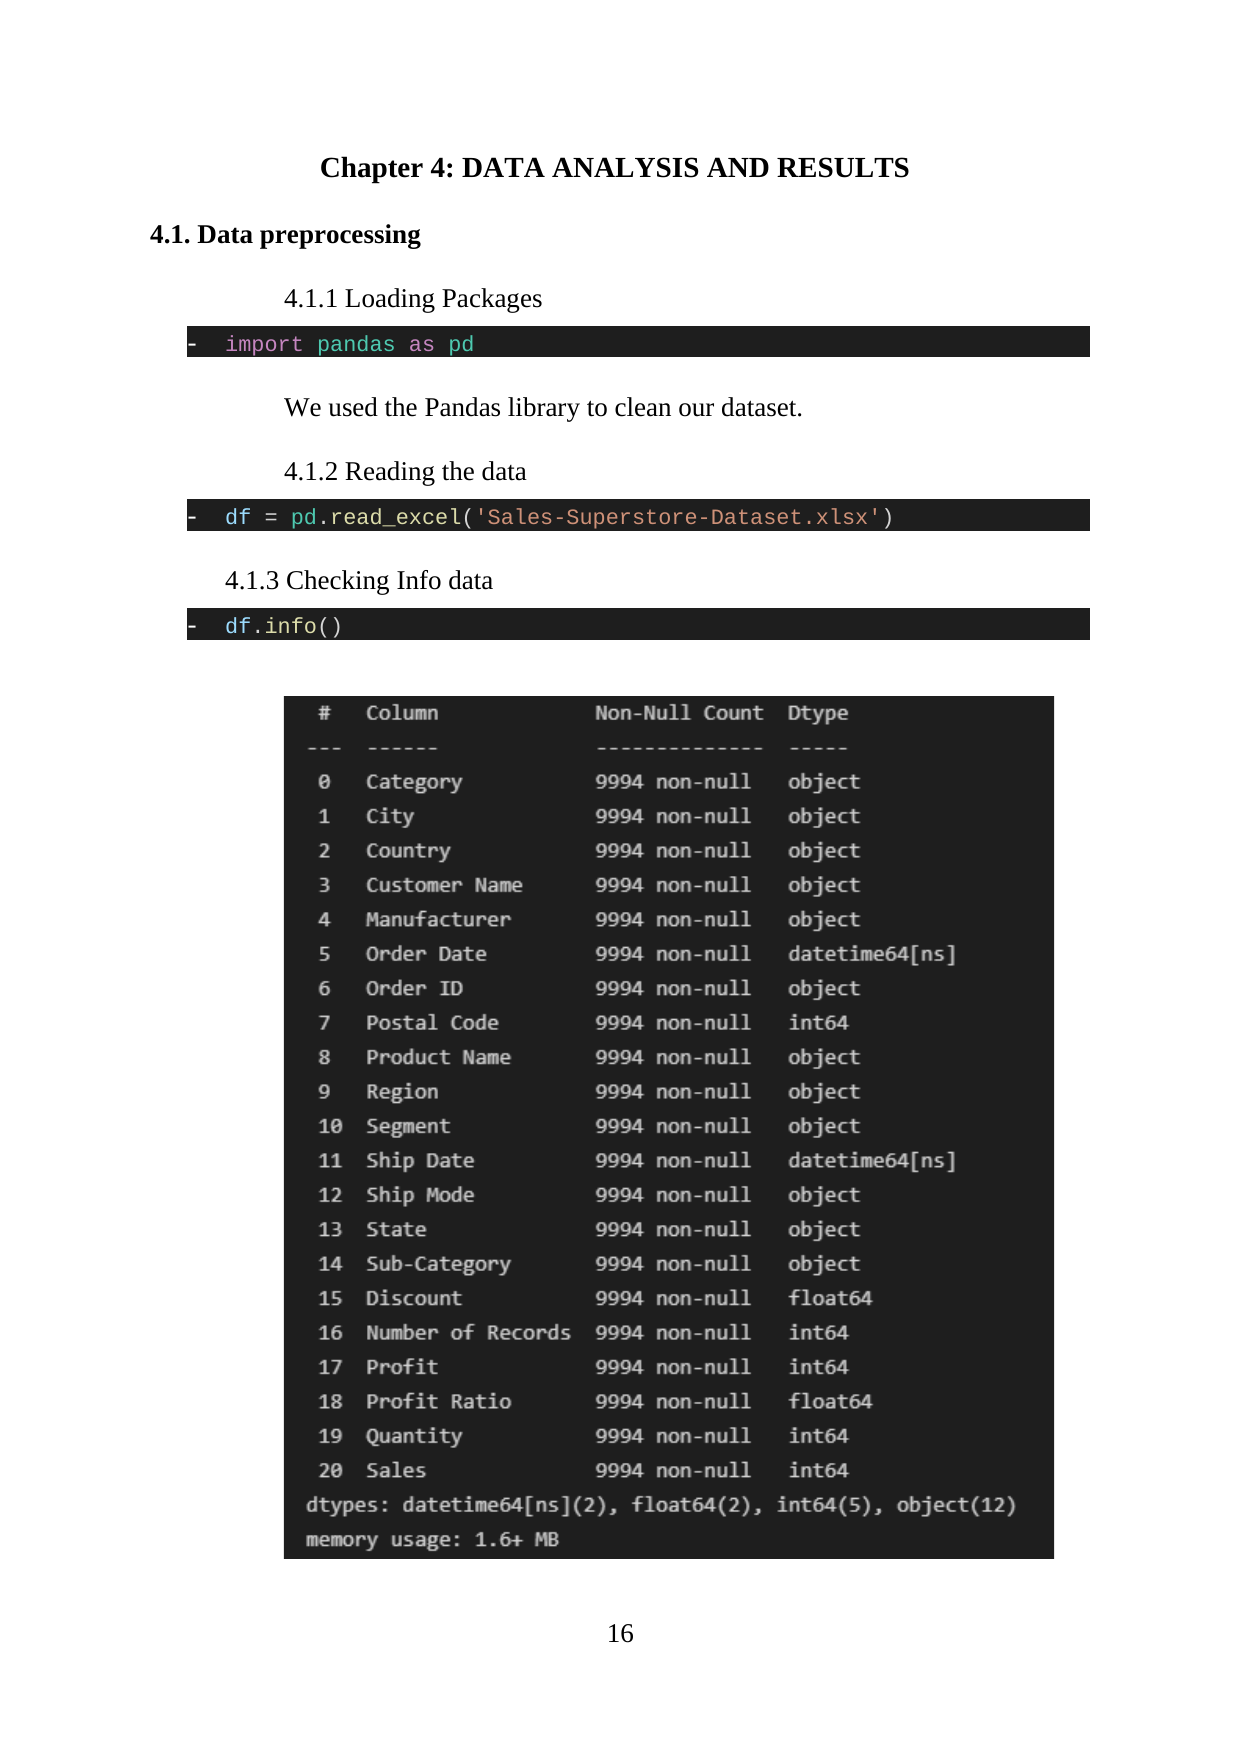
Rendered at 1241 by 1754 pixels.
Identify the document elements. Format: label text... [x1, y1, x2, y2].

text We used the Pandas library to clean our dataset. [209, 391, 1021, 422]
list df = pd.read_excel('Sales-Superstore-Dataset.xlsx') [187, 499, 1090, 531]
text 4.1.1 Loading Packages [209, 282, 1021, 313]
text 4.1.3 Checking Info data [225, 564, 1021, 596]
text 4.1.2 Reading the data [209, 455, 1021, 487]
picture [283, 696, 1055, 1559]
subtitle 4.1. Data preprocessing [150, 218, 1090, 249]
list df.info() [187, 608, 1090, 640]
list import pandas as pd [187, 326, 1090, 357]
subtitle Chapter 4: DATA ANALYSIS AND RESULTS [209, 150, 1021, 183]
